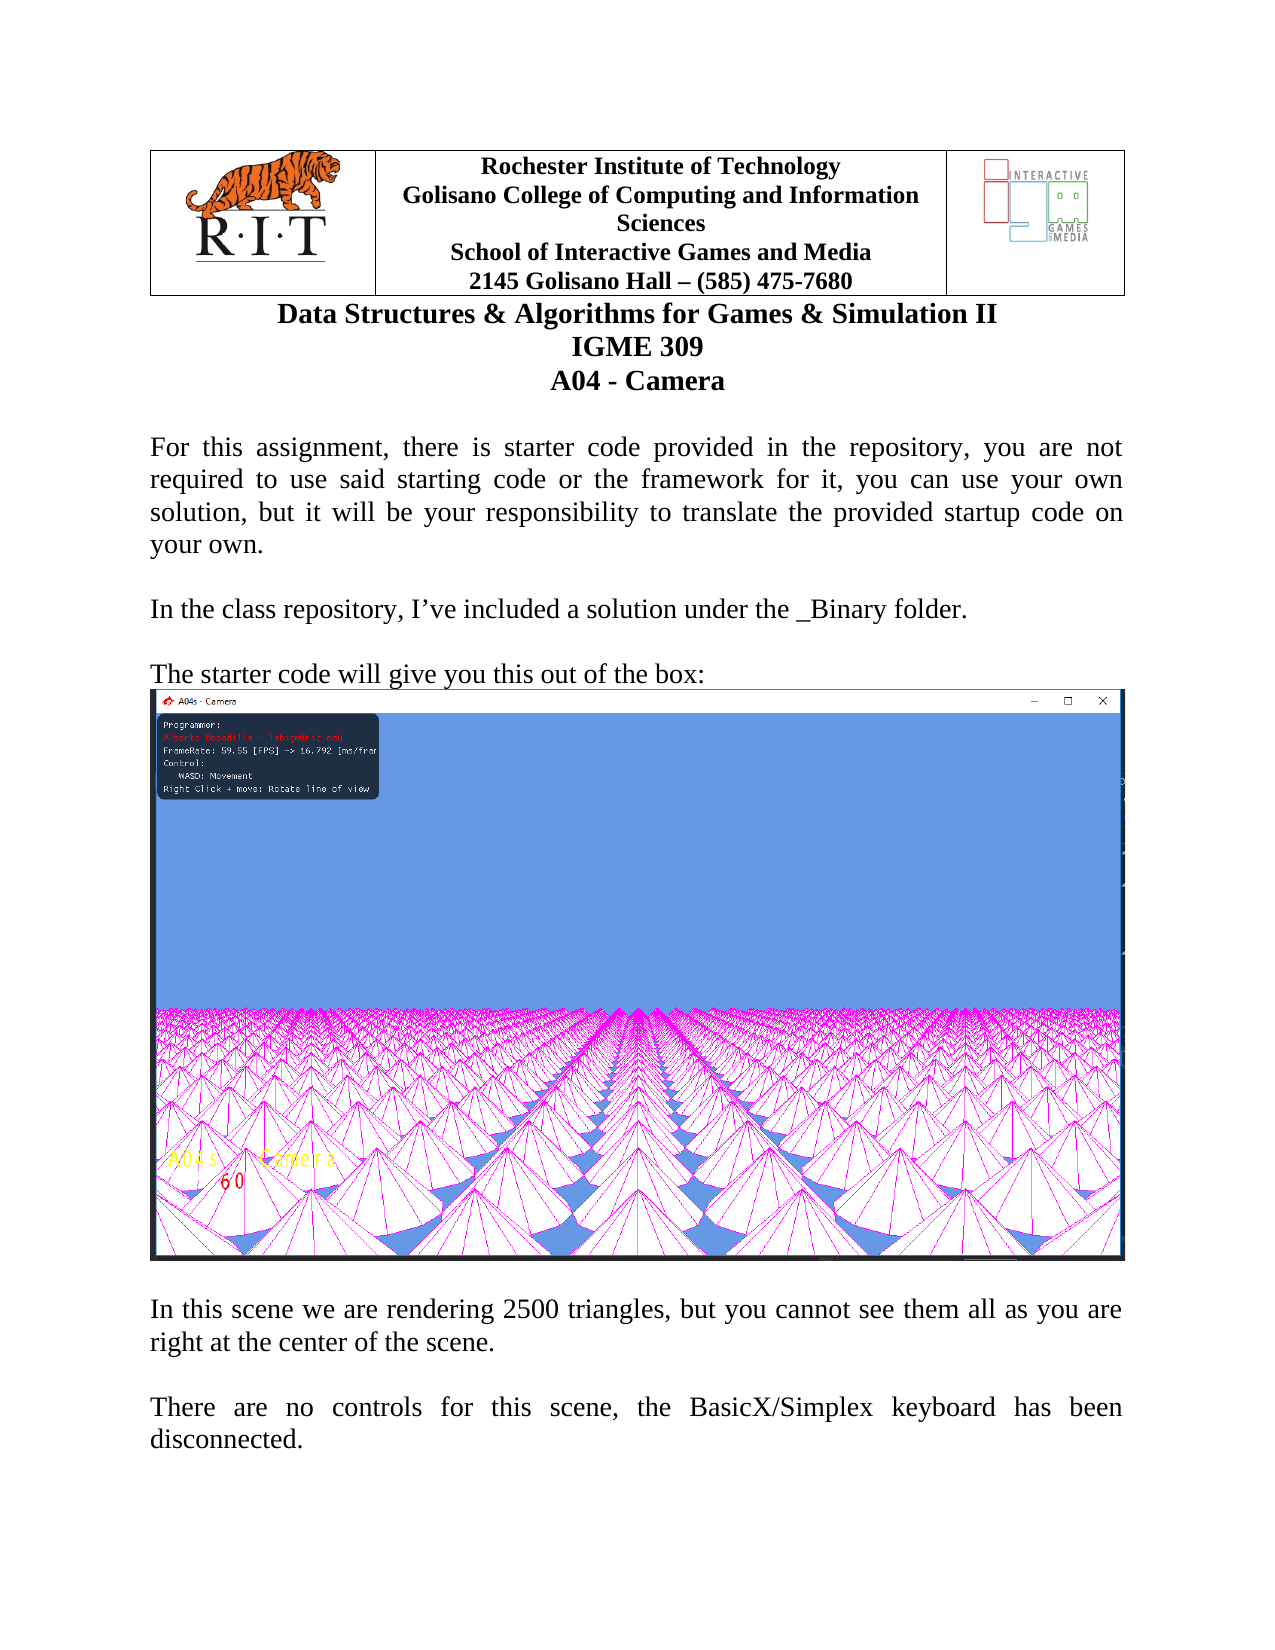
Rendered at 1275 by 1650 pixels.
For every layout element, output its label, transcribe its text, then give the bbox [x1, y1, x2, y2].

picture [150, 689, 1125, 1261]
text For this assignment, there is starter code provided in the repository, you are not required to use said starting code or the framework for it, you can use your own solution, but it will be your responsibility to translate the provided startup code on your own. [150, 430, 1125, 559]
text In this scene we are rendering 2500 triangles, but you cannot see them all as you are right at the center of the scene. [150, 1293, 1125, 1357]
table_header Rochester Institute of Technology Golisano College of Computing and Information Sciences School of Interactive Games and Media 2145 Golisano Hall – (585) 475-7680 [376, 151, 946, 295]
text Data Structures & Algorithms for Games & Simulation II [150, 296, 1125, 329]
text IGME 309 [150, 329, 1125, 363]
table_header [151, 151, 375, 295]
text There are no controls for this scene, the BasicX/Simplex keyboard has been disconnected. [150, 1390, 1125, 1454]
text A04 - Camera [150, 363, 1125, 396]
text The starter code will give you this out of the box: [150, 657, 1125, 689]
text In the class repository, I’ve included a solution under the _Binary folder. [150, 592, 1125, 624]
table_header [947, 151, 1124, 295]
picture [185, 151, 340, 262]
picture [982, 151, 1089, 258]
